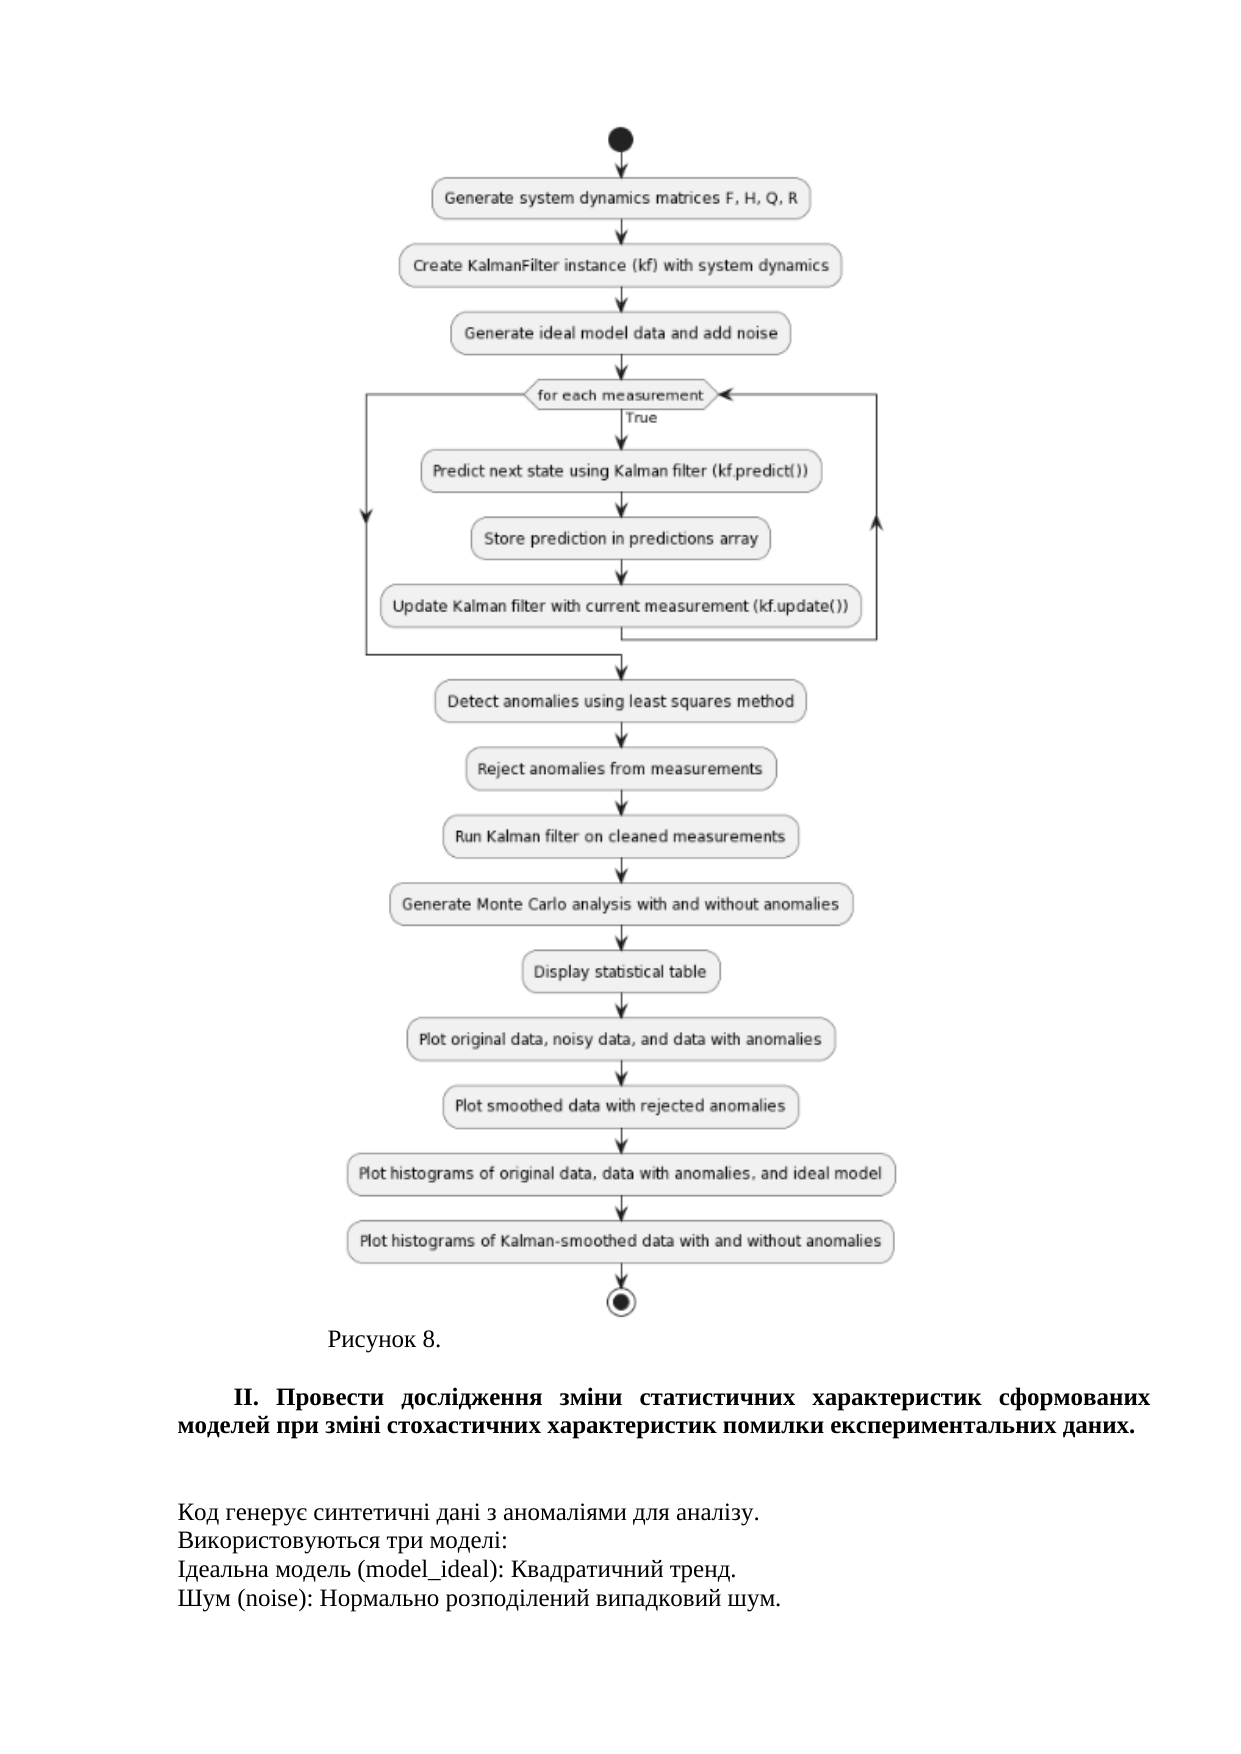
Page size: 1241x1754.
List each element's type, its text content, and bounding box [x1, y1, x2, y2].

picture [327, 118, 909, 1325]
text Шум (noise): Нормально розподілений випадковий шум. [177, 1583, 1152, 1612]
text Рисунок 8. [252, 1324, 1152, 1353]
text Код генерує синтетичні дані з аномаліями для аналізу. [177, 1497, 1152, 1526]
text ІІ. Провести дослідження зміни статистичних характеристик сформованих моделей при зміні стохастичних характеристик помилки експериментальних даних. [177, 1382, 1152, 1439]
text Використовуються три моделі: [177, 1526, 1152, 1554]
text Ідеальна модель (model_ideal): Квадратичний тренд. [177, 1554, 1152, 1583]
